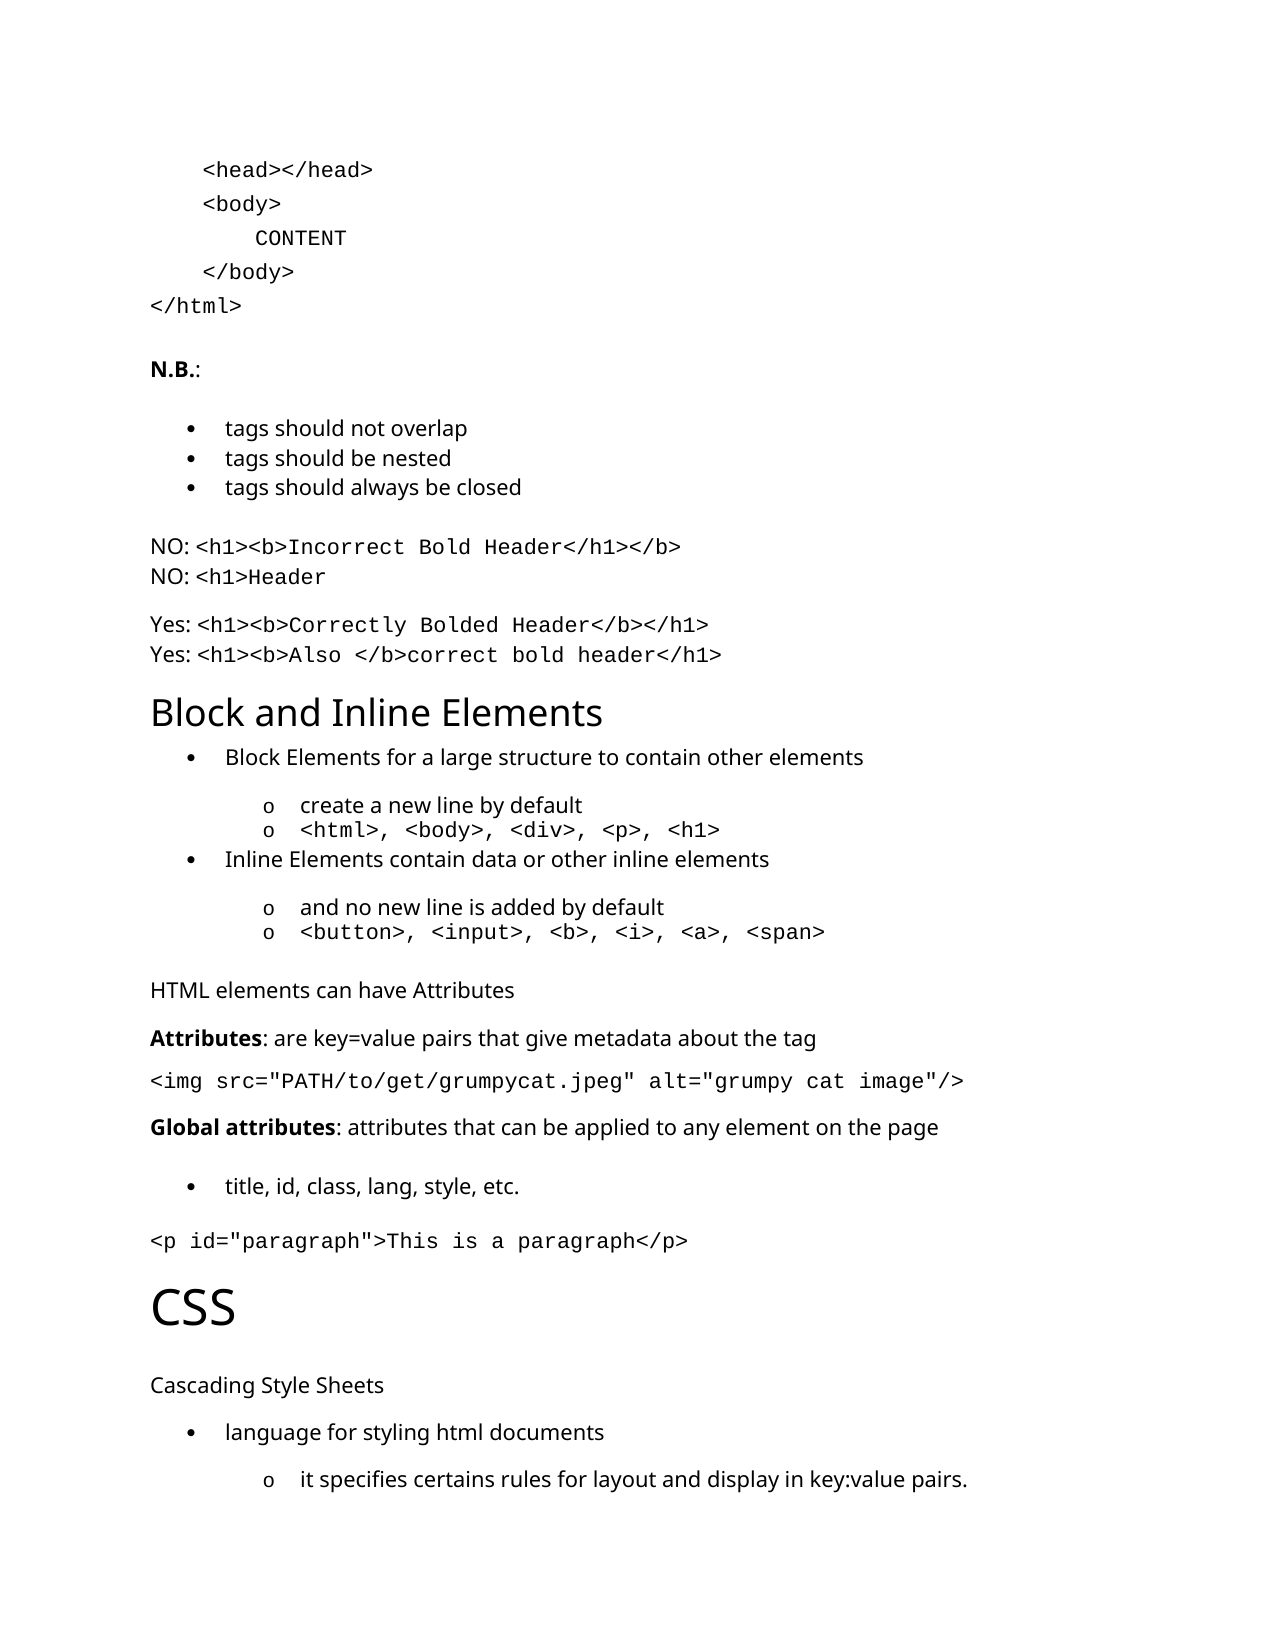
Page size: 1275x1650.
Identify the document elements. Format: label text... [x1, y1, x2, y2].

text CONTENT [150, 218, 1125, 252]
text <head></head> [150, 150, 1125, 184]
list tags should not overlap [187, 413, 1125, 442]
text </body> [150, 252, 1125, 286]
list and no new line is added by default [262, 891, 1125, 921]
list Inline Elements contain data or other inline elements [187, 844, 1125, 874]
text N.B.: [150, 354, 1125, 383]
list Block Elements for a large structure to contain other elements [187, 742, 1125, 772]
text Yes: <h1><b>Correctly Bolded Header</b></h1> Yes: <h1><b>Also </b>correct bold header</h1> [150, 609, 1125, 669]
text CSS [150, 1272, 1125, 1340]
list tags should always be closed [187, 472, 1125, 502]
text NO: <h1><b>Incorrect Bold Header</h1></b> NO: <h1>Header [150, 531, 1125, 591]
list tags should be nested [187, 442, 1125, 472]
list title, id, class, lang, style, etc. [187, 1171, 1125, 1201]
text Global attributes: attributes that can be applied to any element on the page [150, 1112, 1125, 1142]
text <p id="paragraph">This is a paragraph</p> [150, 1230, 1125, 1255]
text Cascading Style Sheets [150, 1369, 1125, 1399]
text <img src="PATH/to/get/grumpycat.jpeg" alt="grumpy cat image"/> [150, 1070, 1125, 1094]
text Block and Inline Elements [150, 686, 1125, 737]
text </html> [150, 286, 1125, 320]
text HTML elements can have Attributes [150, 975, 1125, 1005]
list <html>, <body>, <div>, <p>, <h1> [262, 819, 1125, 844]
list it specifies certains rules for layout and display in key:value pairs. [262, 1464, 1125, 1494]
list <button>, <input>, <b>, <i>, <a>, <span> [262, 921, 1125, 946]
text <body> [150, 184, 1125, 218]
list language for styling html documents [187, 1417, 1125, 1447]
text Attributes: are key=value pairs that give metadata about the tag [150, 1022, 1125, 1052]
list create a new line by default [262, 789, 1125, 819]
